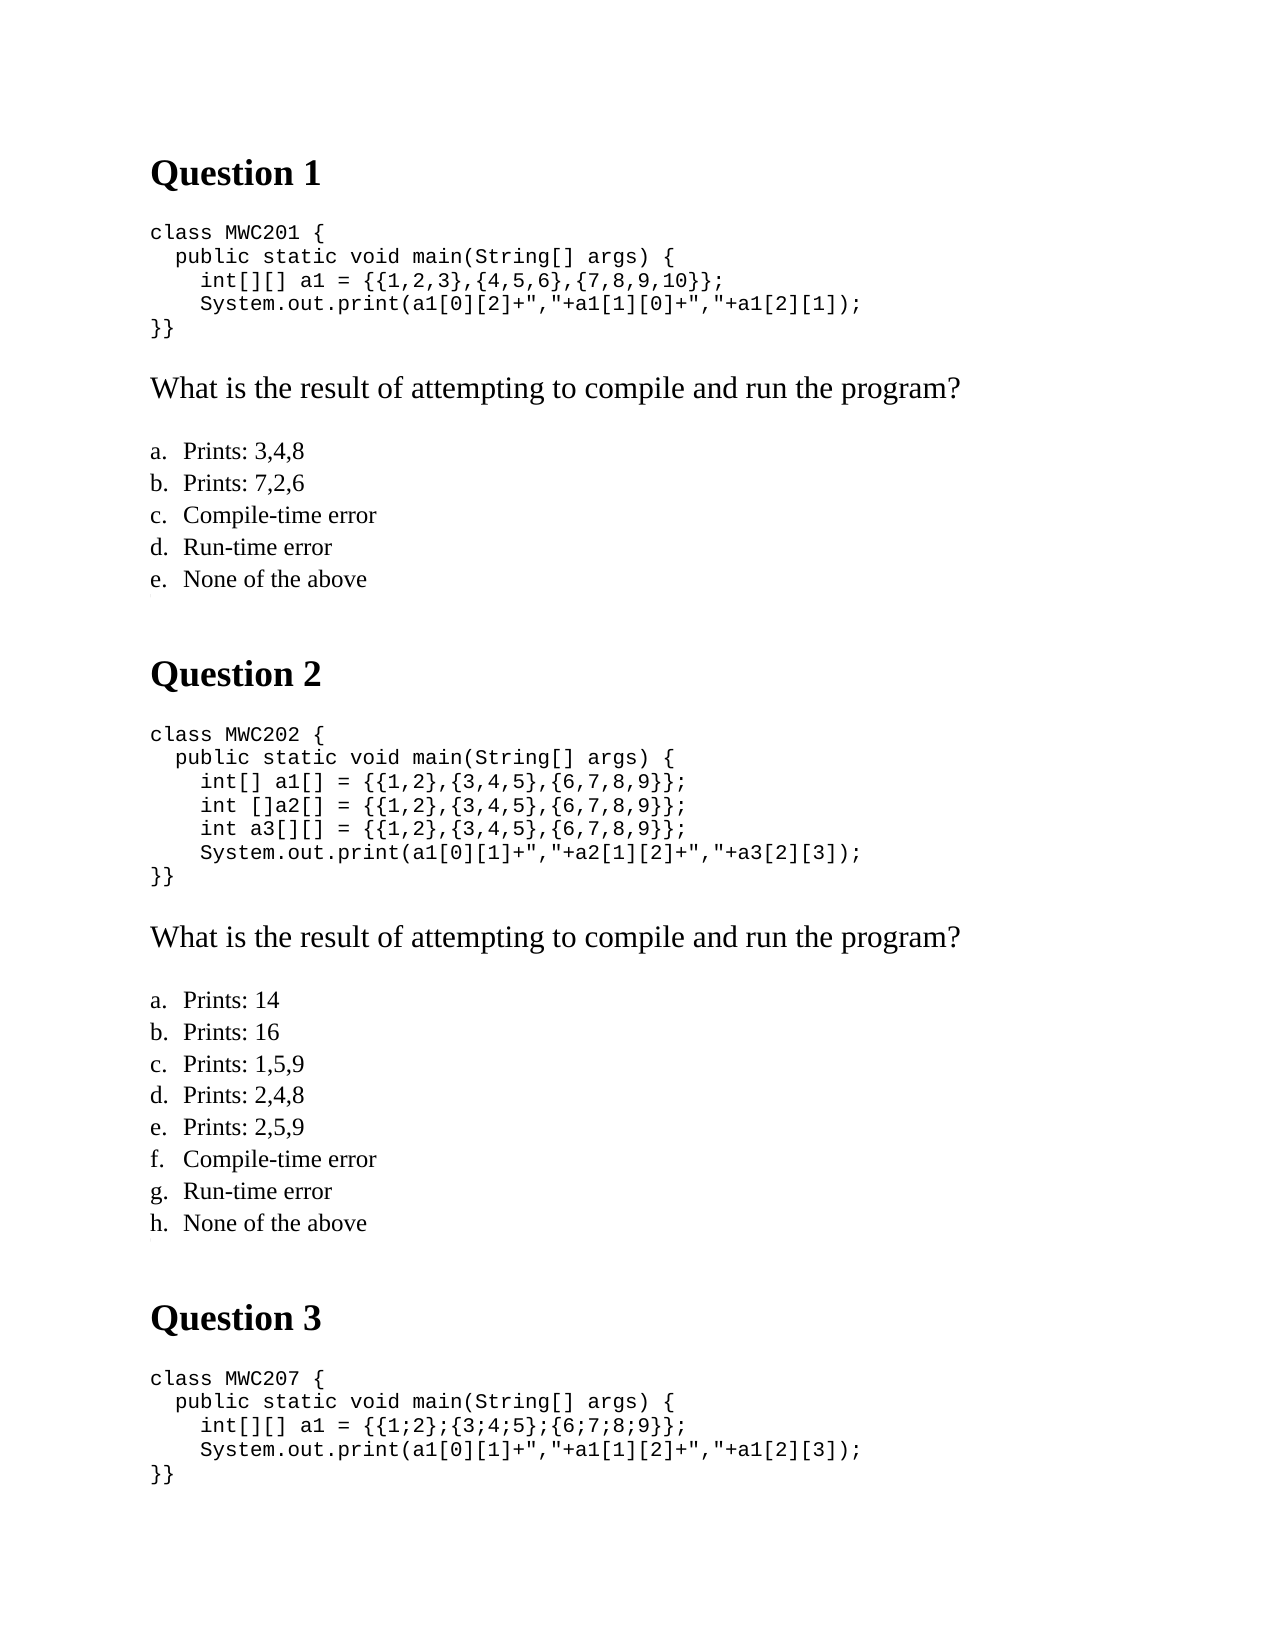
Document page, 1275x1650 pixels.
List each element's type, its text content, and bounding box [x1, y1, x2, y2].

table_cell h. [149, 1207, 181, 1238]
text class MWC207 { [150, 1368, 1125, 1392]
text int a3[][] = {{1,2},{3,4,5},{6,7,8,9}}; [150, 818, 1125, 842]
text int []a2[] = {{1,2},{3,4,5},{6,7,8,9}}; [150, 794, 1125, 818]
text class MWC201 { [150, 222, 1125, 246]
table_header a. [149, 435, 181, 467]
table_cell Prints: 2,4,8 [181, 1079, 383, 1111]
table_cell e. [149, 562, 181, 594]
table_cell None of the above [181, 1207, 383, 1238]
text What is the result of attempting to compile and run the program? [150, 918, 1125, 954]
text }} [150, 1462, 1125, 1486]
table_cell f. [149, 1143, 181, 1175]
table_cell Prints: 2,5,9 [181, 1111, 383, 1143]
table_cell g. [149, 1175, 181, 1207]
text What is the result of attempting to compile and run the program? [150, 370, 1125, 406]
text int[][] a1 = {{1,2,3},{4,5,6},{7,8,9,10}}; [150, 269, 1125, 293]
table_cell Compile-time error [181, 499, 383, 530]
text Question 2 [150, 651, 1125, 694]
table_cell Prints: 16 [181, 1015, 383, 1047]
text }} [150, 866, 1125, 889]
text int[] a1[] = {{1,2},{3,4,5},{6,7,8,9}}; [150, 771, 1125, 794]
table_cell b. [149, 1015, 181, 1047]
text public static void main(String[] args) { [150, 747, 1125, 771]
table_cell None of the above [181, 562, 383, 594]
table_cell Run-time error [181, 1175, 383, 1207]
text public static void main(String[] args) { [150, 1392, 1125, 1415]
text System.out.print(a1[0][2]+","+a1[1][0]+","+a1[2][1]); [150, 293, 1125, 317]
table_cell c. [149, 499, 181, 530]
table_cell Compile-time error [181, 1143, 383, 1175]
text Question 1 [150, 150, 1125, 193]
table_cell e. [149, 1111, 181, 1143]
text }} [150, 317, 1125, 341]
table_cell Run-time error [181, 530, 383, 562]
text Question 3 [150, 1296, 1125, 1339]
table_cell Prints: 7,2,6 [181, 467, 383, 498]
text class MWC202 { [150, 724, 1125, 747]
text System.out.print(a1[0][1]+","+a1[1][2]+","+a1[2][3]); [150, 1439, 1125, 1462]
table_header Prints: 14 [181, 984, 383, 1015]
table_cell Prints: 1,5,9 [181, 1047, 383, 1079]
table_header Prints: 3,4,8 [181, 435, 383, 467]
table_cell d. [149, 530, 181, 562]
text int[][] a1 = {{1;2};{3;4;5};{6;7;8;9}}; [150, 1415, 1125, 1439]
table_cell b. [149, 467, 181, 498]
text System.out.print(a1[0][1]+","+a2[1][2]+","+a3[2][3]); [150, 842, 1125, 866]
table_cell d. [149, 1079, 181, 1111]
table_cell c. [149, 1047, 181, 1079]
text public static void main(String[] args) { [150, 246, 1125, 269]
table_header a. [149, 984, 181, 1015]
